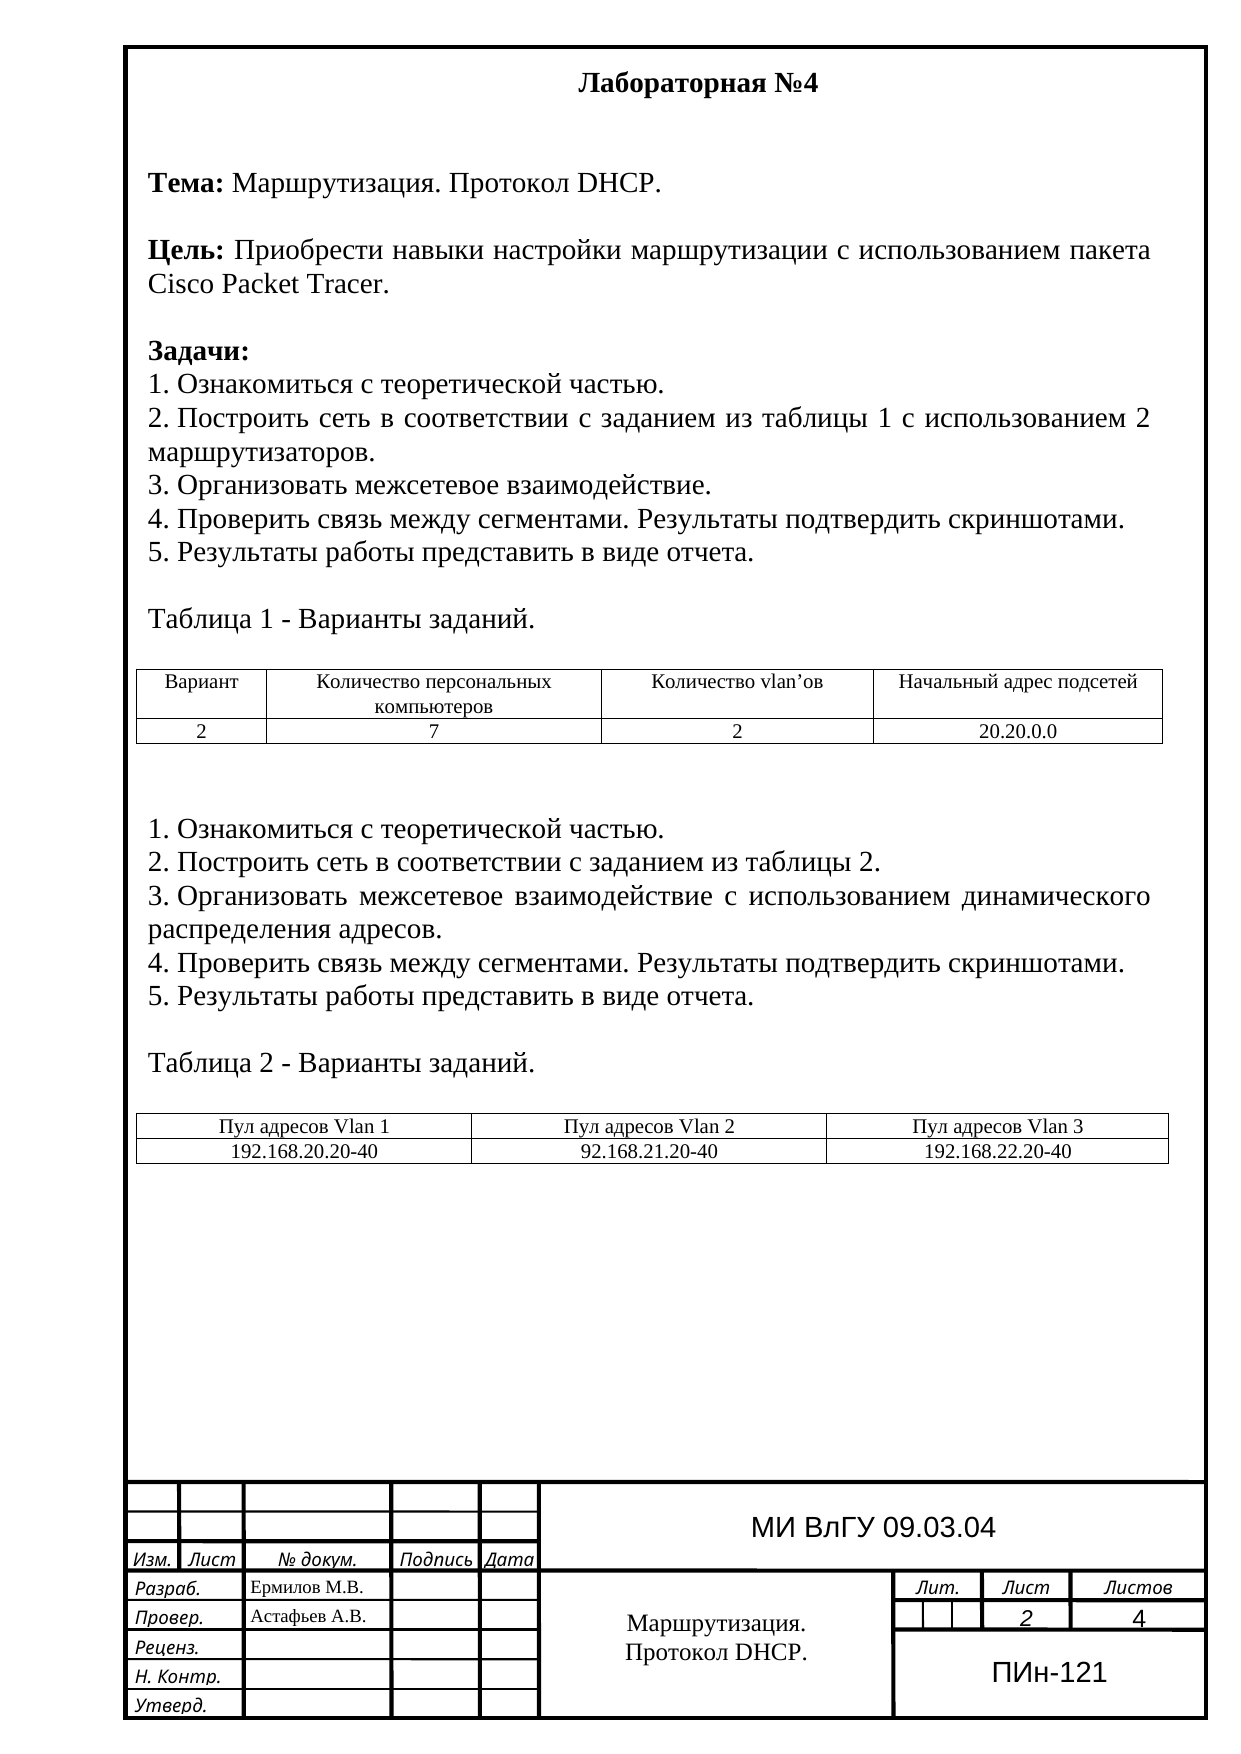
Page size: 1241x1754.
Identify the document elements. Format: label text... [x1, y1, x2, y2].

table_cell 20.20.0.0 [874, 719, 1162, 743]
table_header Вариант [137, 670, 266, 718]
table_cell 92.168.21.20-40 [472, 1139, 826, 1163]
text Тема: Маршрутизация. Протокол DHCP. [148, 165, 1152, 199]
table_header Пул адресов Vlan 3 [827, 1114, 1168, 1138]
list Результаты работы представить в виде отчета. [148, 978, 1152, 1012]
table_cell 7 [267, 719, 601, 743]
text Лабораторная №4 [148, 65, 1179, 98]
table_header Пул адресов Vlan 2 [472, 1114, 826, 1138]
list Таблица 2 - Варианты заданий. [148, 1046, 1152, 1079]
list Проверить связь между сегментами. Результаты подтвердить скриншотами. [148, 501, 1152, 534]
list Задачи: 1. Ознакомиться с теоретической частью. [148, 333, 1152, 400]
table_cell 192.168.20.20-40 [137, 1139, 471, 1163]
list Построить сеть в соответствии с заданием из таблицы 1 с использованием 2 маршрутизаторов. [148, 400, 1152, 467]
list Построить сеть в соответствии с заданием из таблицы 2. [148, 844, 1152, 878]
list Проверить связь между сегментами. Результаты подтвердить скриншотами. [148, 945, 1152, 978]
list Таблица 1 - Варианты заданий. [148, 568, 1152, 635]
list 5. Результаты работы представить в виде отчета. [148, 534, 1152, 568]
table_cell 2 [137, 719, 266, 743]
table_header Пул адресов Vlan 1 [137, 1114, 471, 1138]
table_header Количество vlan’ов [602, 670, 873, 718]
table_cell 2 [602, 719, 873, 743]
text Цель: Приобрести навыки настройки маршрутизации с использованием пакета Cisco Packet Tracer. [148, 232, 1152, 299]
list Организовать межсетевое взаимодействие. [148, 467, 1152, 501]
list Ознакомиться с теоретической частью. [148, 811, 1152, 844]
table_cell 192.168.22.20-40 [827, 1139, 1168, 1163]
table_header Количество персональных компьютеров [267, 670, 601, 718]
table_header Начальный адрес подсетей [874, 670, 1162, 718]
list Организовать межсетевое взаимодействие с использованием динамического распределения адресов. [148, 878, 1152, 945]
